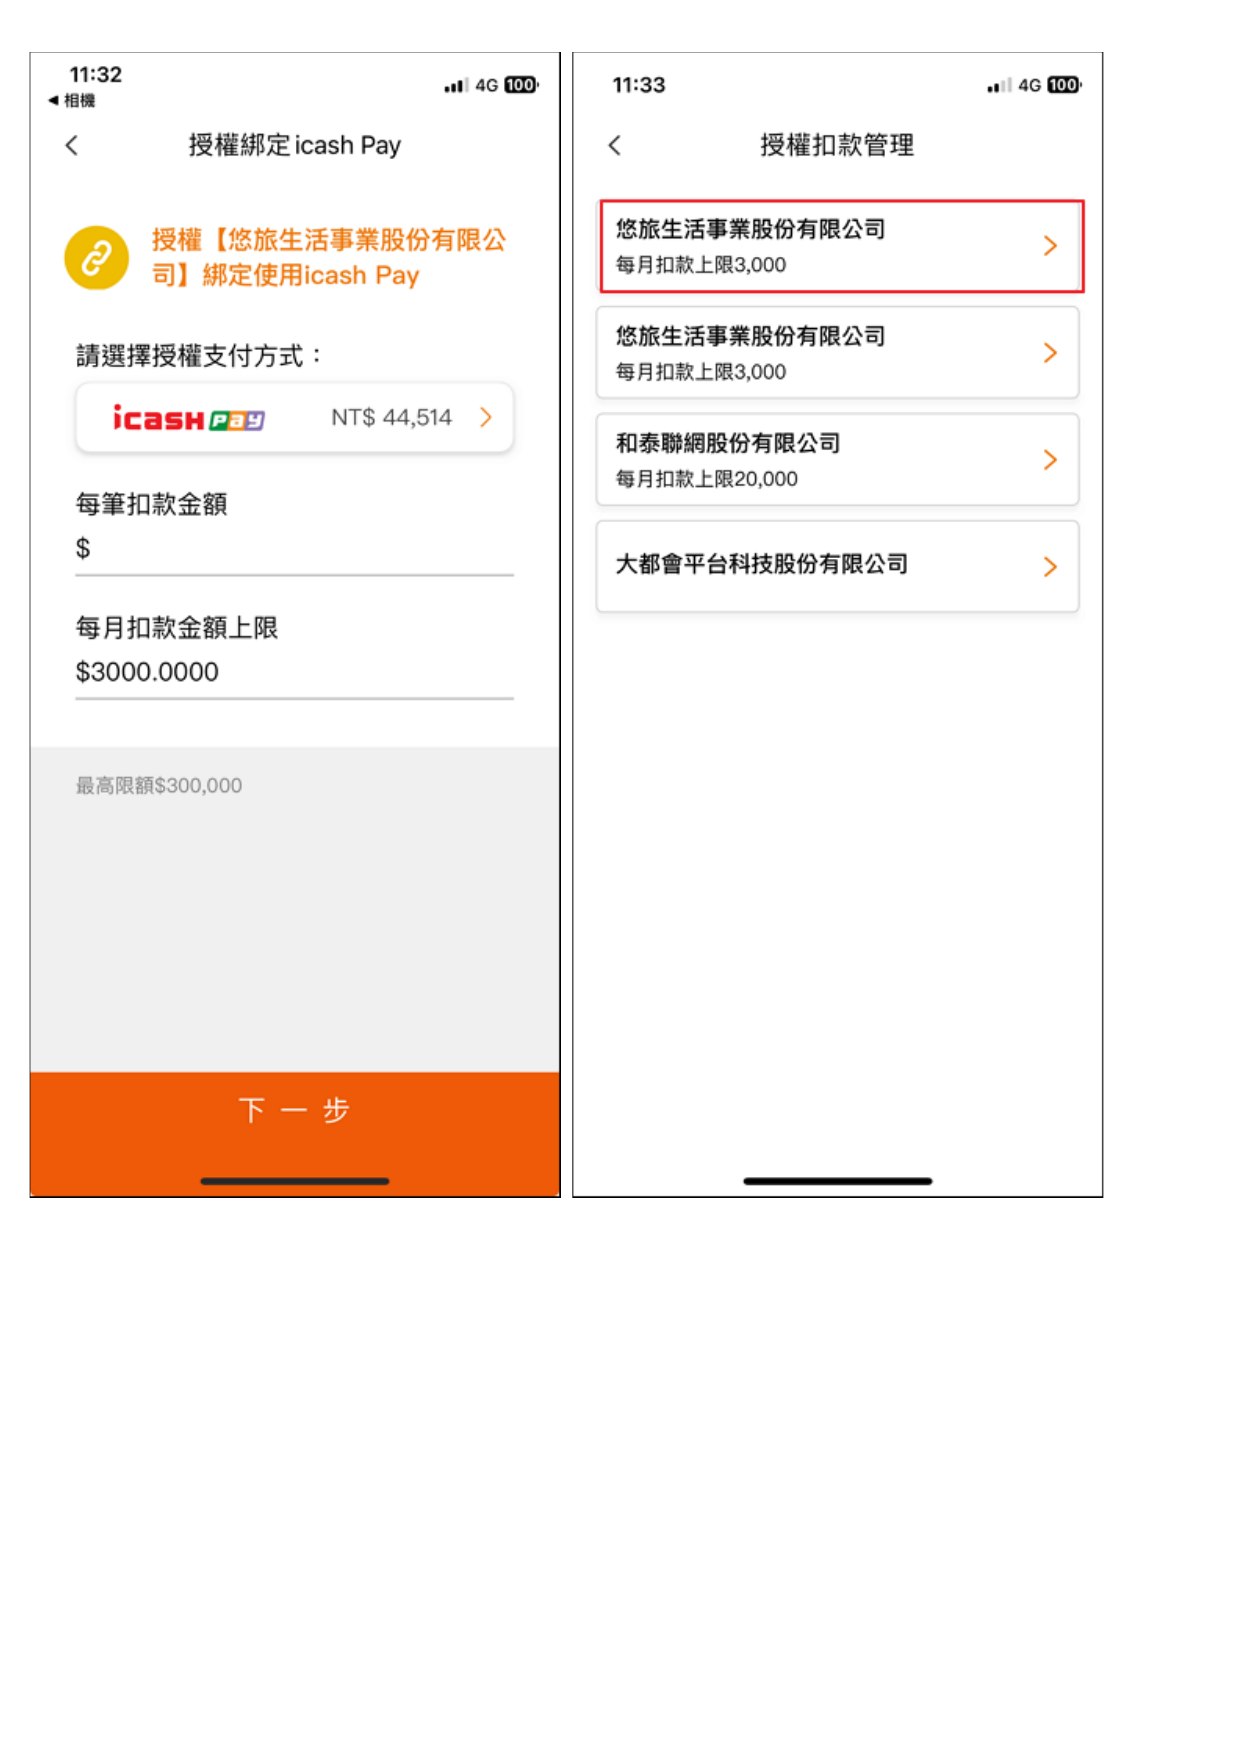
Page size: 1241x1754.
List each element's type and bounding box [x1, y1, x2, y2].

picture [572, 52, 1104, 1198]
picture [29, 52, 561, 1198]
